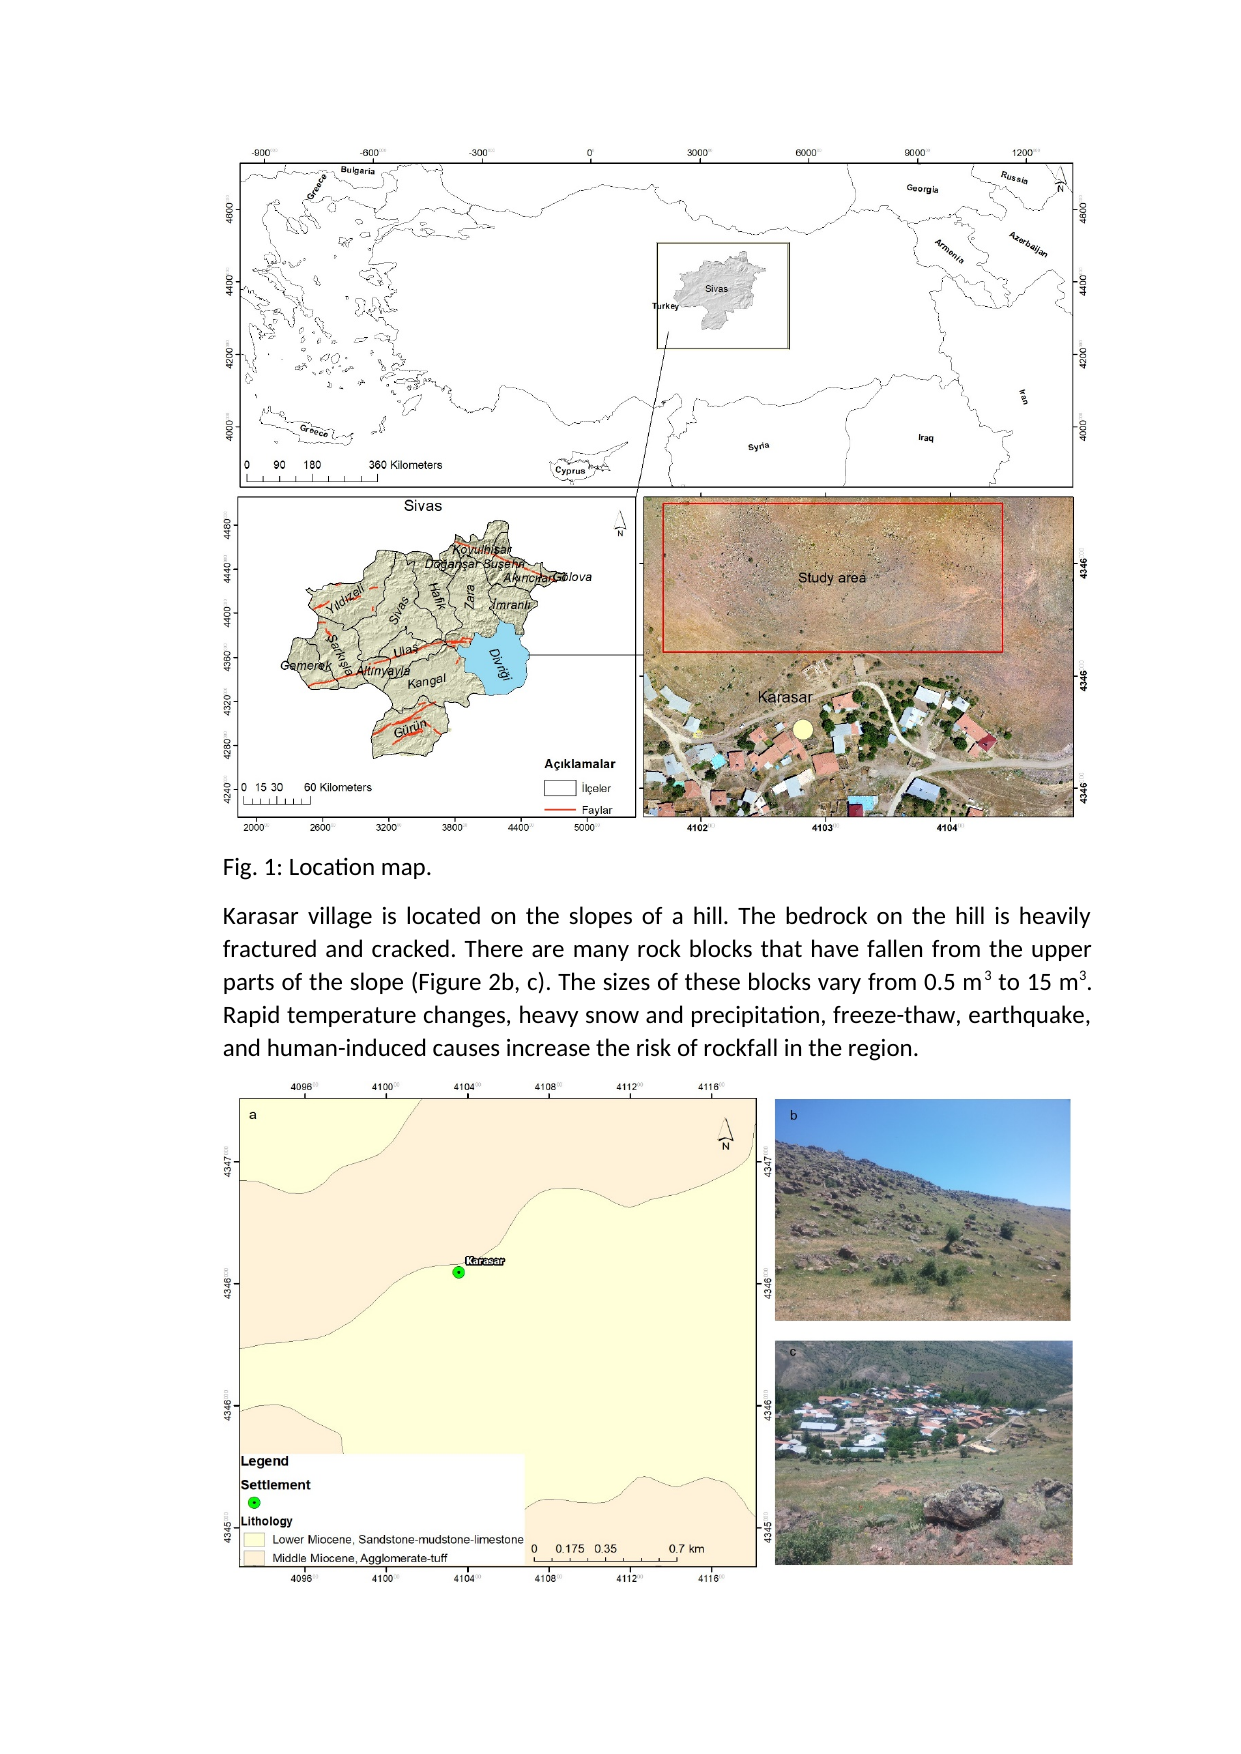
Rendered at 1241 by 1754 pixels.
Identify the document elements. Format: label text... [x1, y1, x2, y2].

picture [222, 147, 1088, 832]
picture [222, 1081, 1073, 1583]
text Fig. 1: Location map. [223, 851, 1093, 881]
text Karasar village is located on the slopes of a hill. The bedrock on the hill is heavily fractured and cracked. There are many rock blocks that have fallen from the upper parts of the slope (Figure 2b, c). The sizes of these blocks vary from 0.5 m3 to 15 m3. Rapid temperature changes, heavy snow and precipitation, freeze-thaw, earthquake, and human-induced causes increase the risk of rockfall in the region. [223, 900, 1093, 1063]
